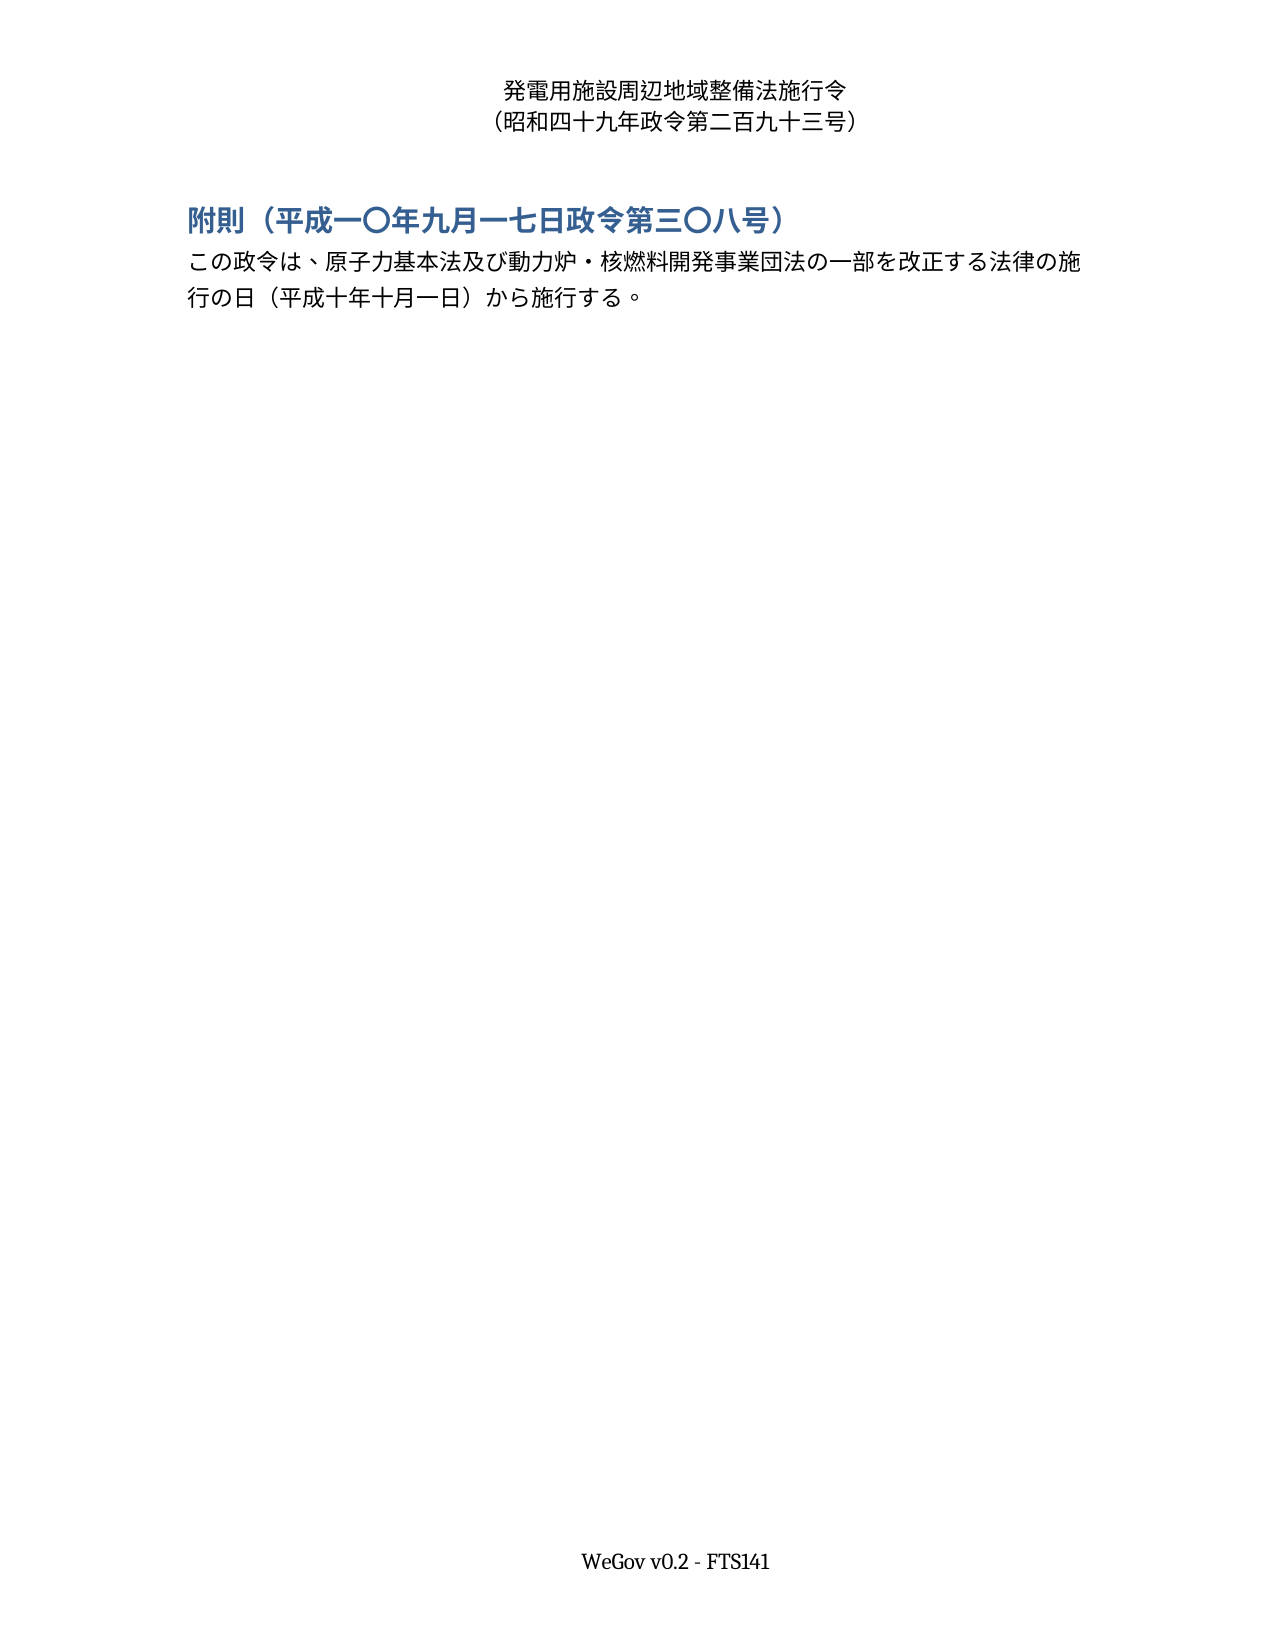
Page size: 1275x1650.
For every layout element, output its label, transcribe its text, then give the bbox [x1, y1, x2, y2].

text この政令は、原子力基本法及び動力炉・核燃料開発事業団法の一部を改正する法律の施行の日（平成十年十月一日）から施行する。 [187, 246, 1087, 313]
subtitle 附則（平成一〇年九月一七日政令第三〇八号） [187, 200, 1087, 240]
